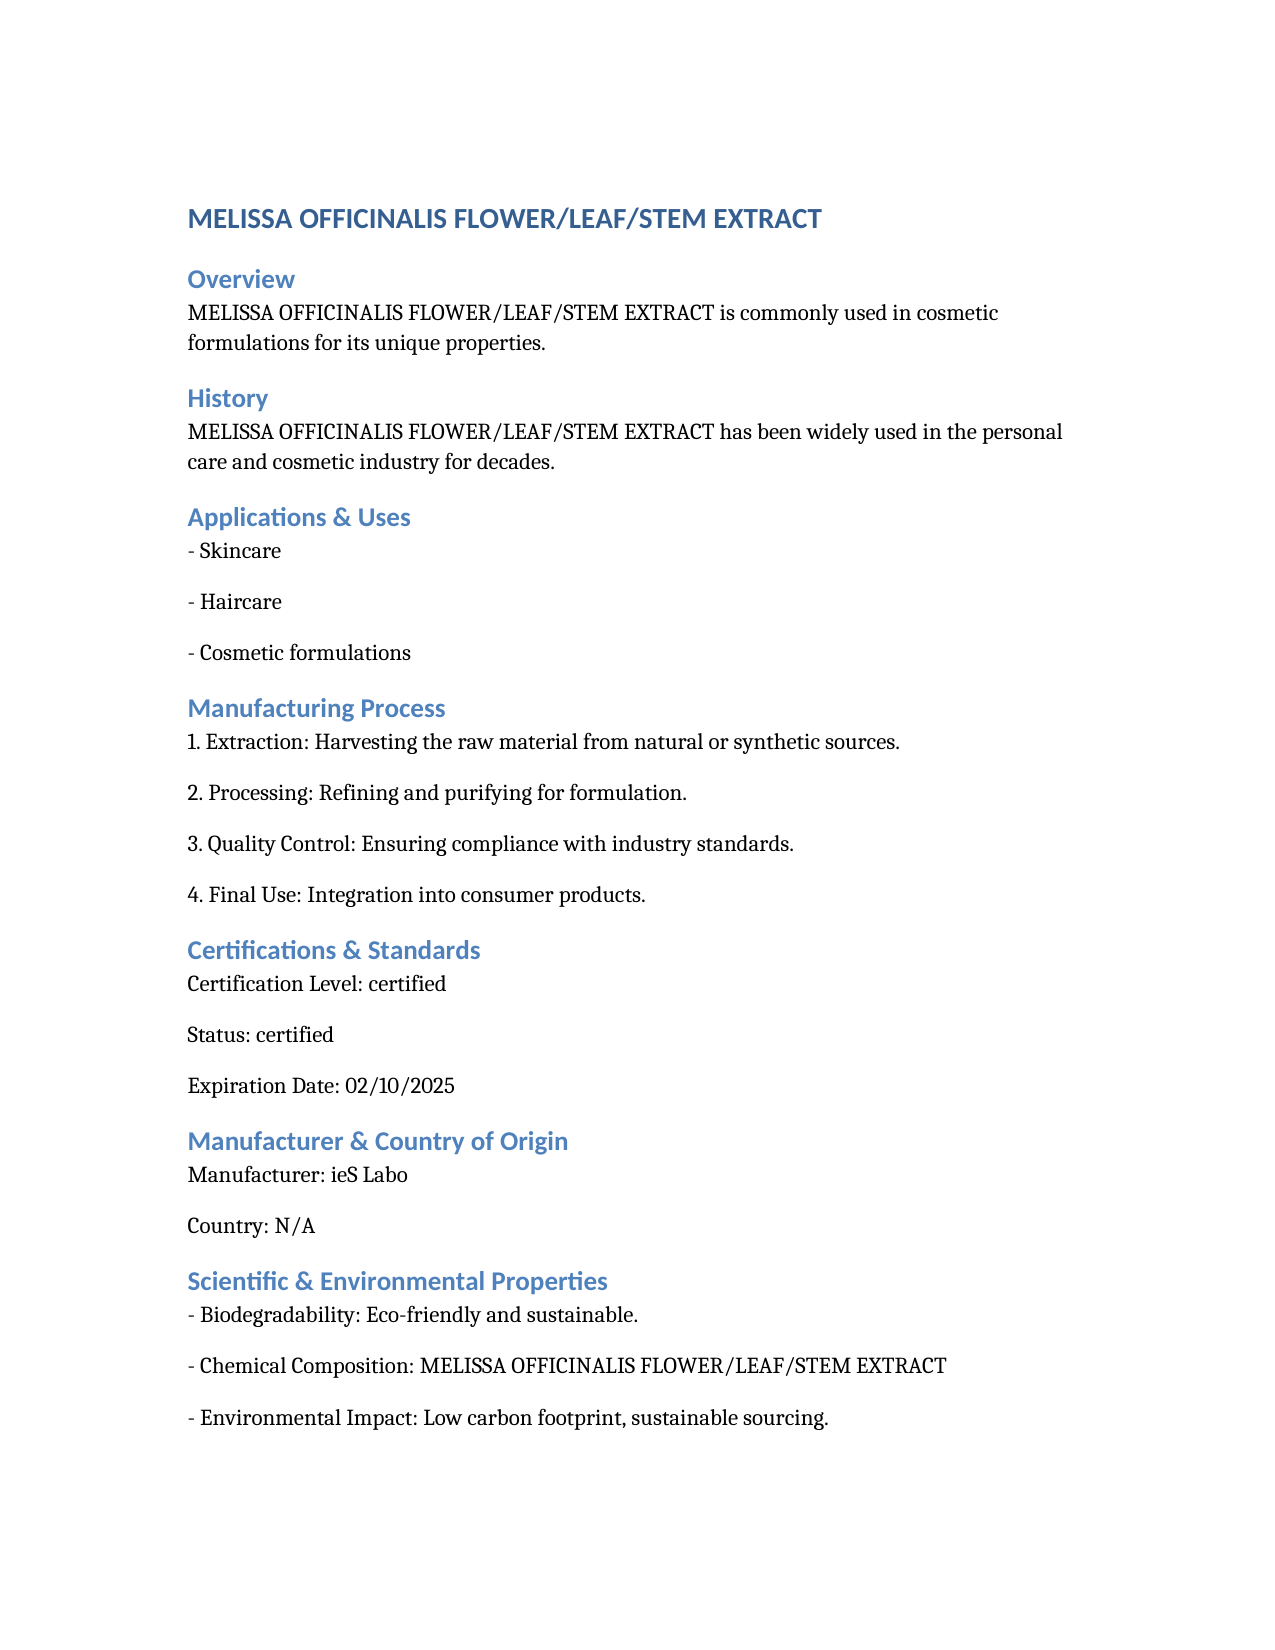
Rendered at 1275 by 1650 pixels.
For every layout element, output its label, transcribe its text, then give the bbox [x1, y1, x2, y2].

text 4. Final Use: Integration into consumer products. [187, 882, 1087, 908]
subtitle Manufacturer & Country of Origin [187, 1124, 1087, 1157]
text - Chemical Composition: MELISSA OFFICINALIS FLOWER/LEAF/STEM EXTRACT [187, 1353, 1087, 1379]
subtitle MELISSA OFFICINALIS FLOWER/LEAF/STEM EXTRACT [187, 200, 1087, 236]
subtitle Overview [187, 262, 1087, 295]
text MELISSA OFFICINALIS FLOWER/LEAF/STEM EXTRACT has been widely used in the personal care and cosmetic industry for decades. [187, 419, 1087, 475]
text - Environmental Impact: Low carbon footprint, sustainable sourcing. [187, 1404, 1087, 1431]
subtitle History [187, 381, 1087, 414]
subtitle Scientific & Environmental Properties [187, 1264, 1087, 1297]
text 1. Extraction: Harvesting the raw material from natural or synthetic sources. [187, 729, 1087, 755]
text - Cosmetic formulations [187, 640, 1087, 666]
text MELISSA OFFICINALIS FLOWER/LEAF/STEM EXTRACT is commonly used in cosmetic formulations for its unique properties. [187, 300, 1087, 356]
text 2. Processing: Refining and purifying for formulation. [187, 780, 1087, 806]
text - Biodegradability: Eco-friendly and sustainable. [187, 1302, 1087, 1328]
subtitle Applications & Uses [187, 500, 1087, 533]
subtitle Certifications & Standards [187, 933, 1087, 966]
text - Haircare [187, 589, 1087, 615]
text Country: N/A [187, 1213, 1087, 1239]
text Manufacturer: ieS Labo [187, 1162, 1087, 1188]
text 3. Quality Control: Ensuring compliance with industry standards. [187, 831, 1087, 857]
text Status: certified [187, 1022, 1087, 1048]
text - Skincare [187, 538, 1087, 564]
subtitle Manufacturing Process [187, 691, 1087, 724]
text Expiration Date: 02/10/2025 [187, 1073, 1087, 1099]
text Certification Level: certified [187, 971, 1087, 997]
